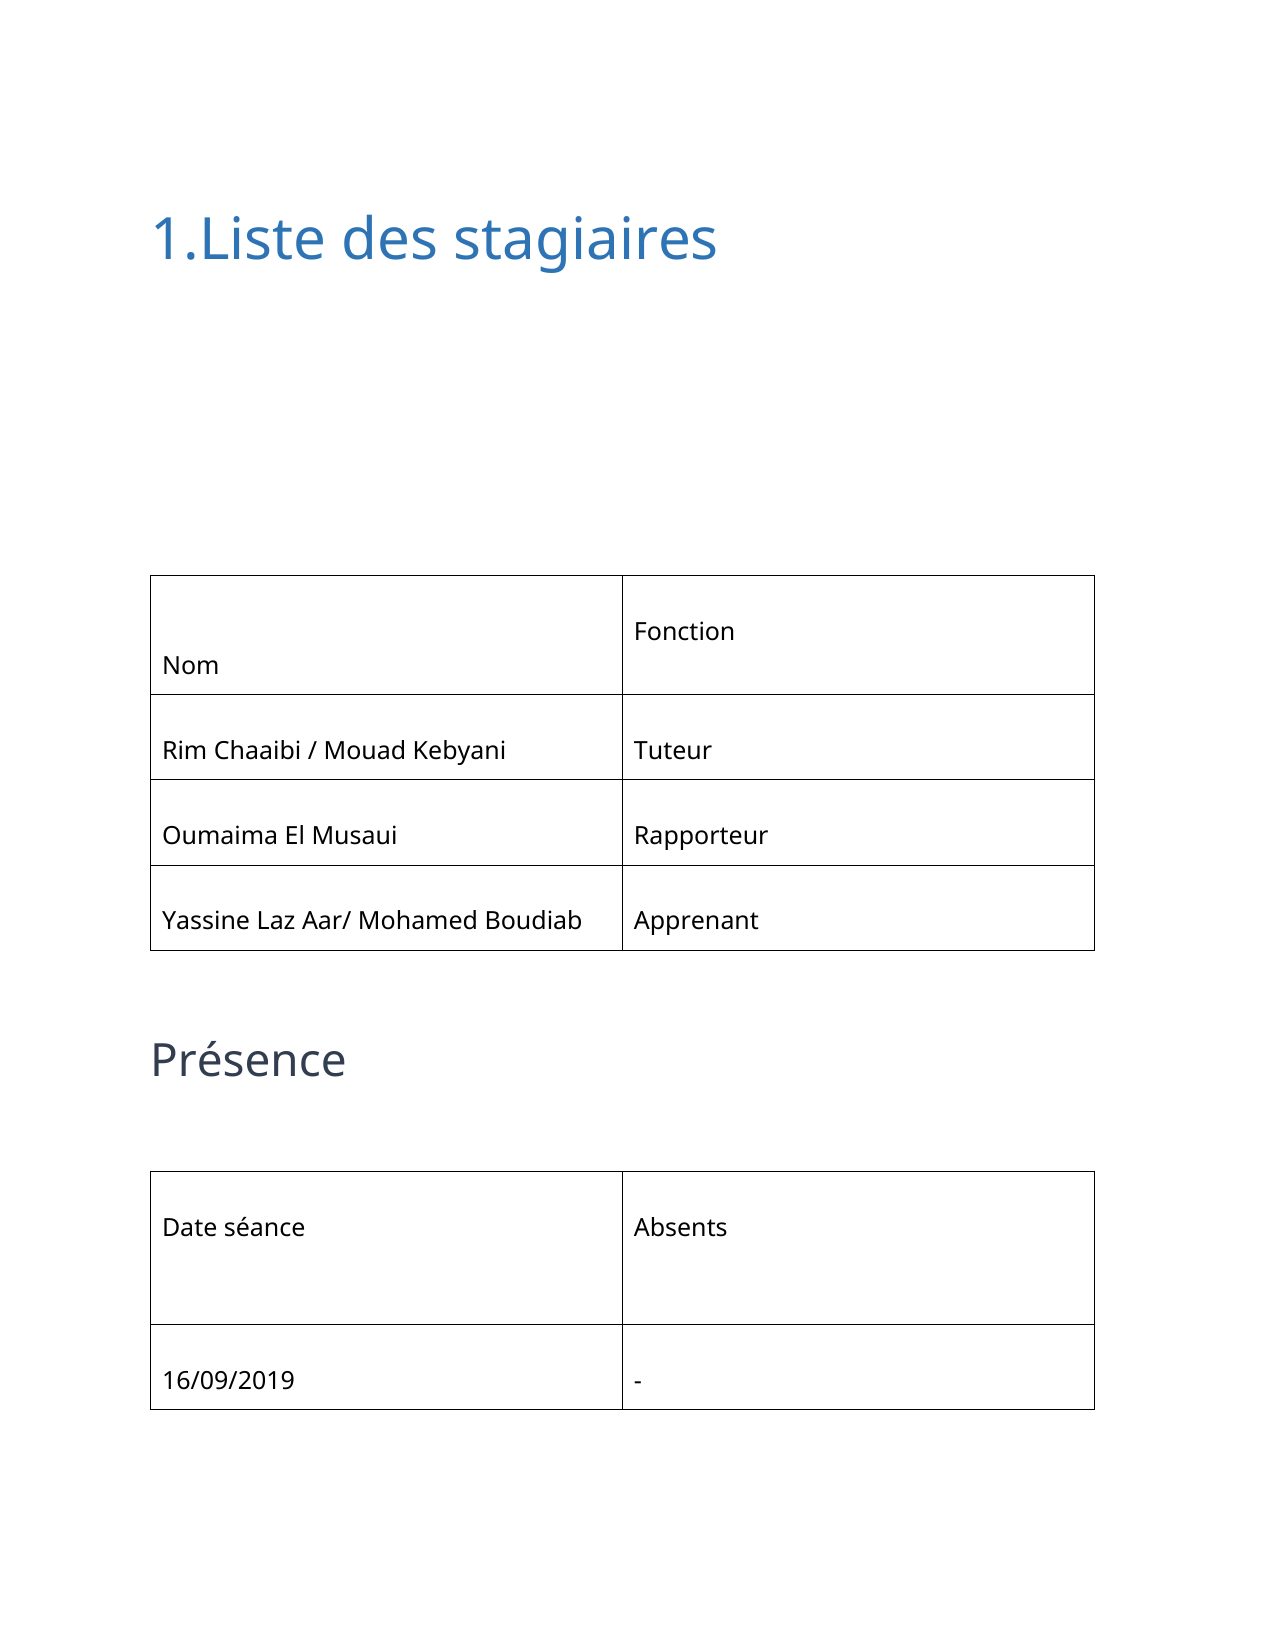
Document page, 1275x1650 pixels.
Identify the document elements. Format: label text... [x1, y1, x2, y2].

table_cell Rim Chaaibi / Mouad Kebyani [151, 695, 622, 779]
table_cell Apprenant [623, 866, 1094, 949]
table_cell 16/09/2019 [151, 1325, 622, 1409]
text Présence [150, 1027, 1125, 1090]
table_cell Oumaima El Musaui [151, 780, 622, 864]
table_header Date séance [151, 1172, 622, 1324]
table_header Absents [623, 1172, 1094, 1324]
table_header Nom [151, 576, 622, 694]
table_header Fonction [623, 576, 1094, 694]
table_cell - [623, 1325, 1094, 1409]
table_cell Rapporteur [623, 780, 1094, 864]
table_cell Yassine Laz Aar/ Mohamed Boudiab [151, 866, 622, 949]
text 1.Liste des stagiaires [150, 197, 1125, 276]
table_cell Tuteur [623, 695, 1094, 779]
